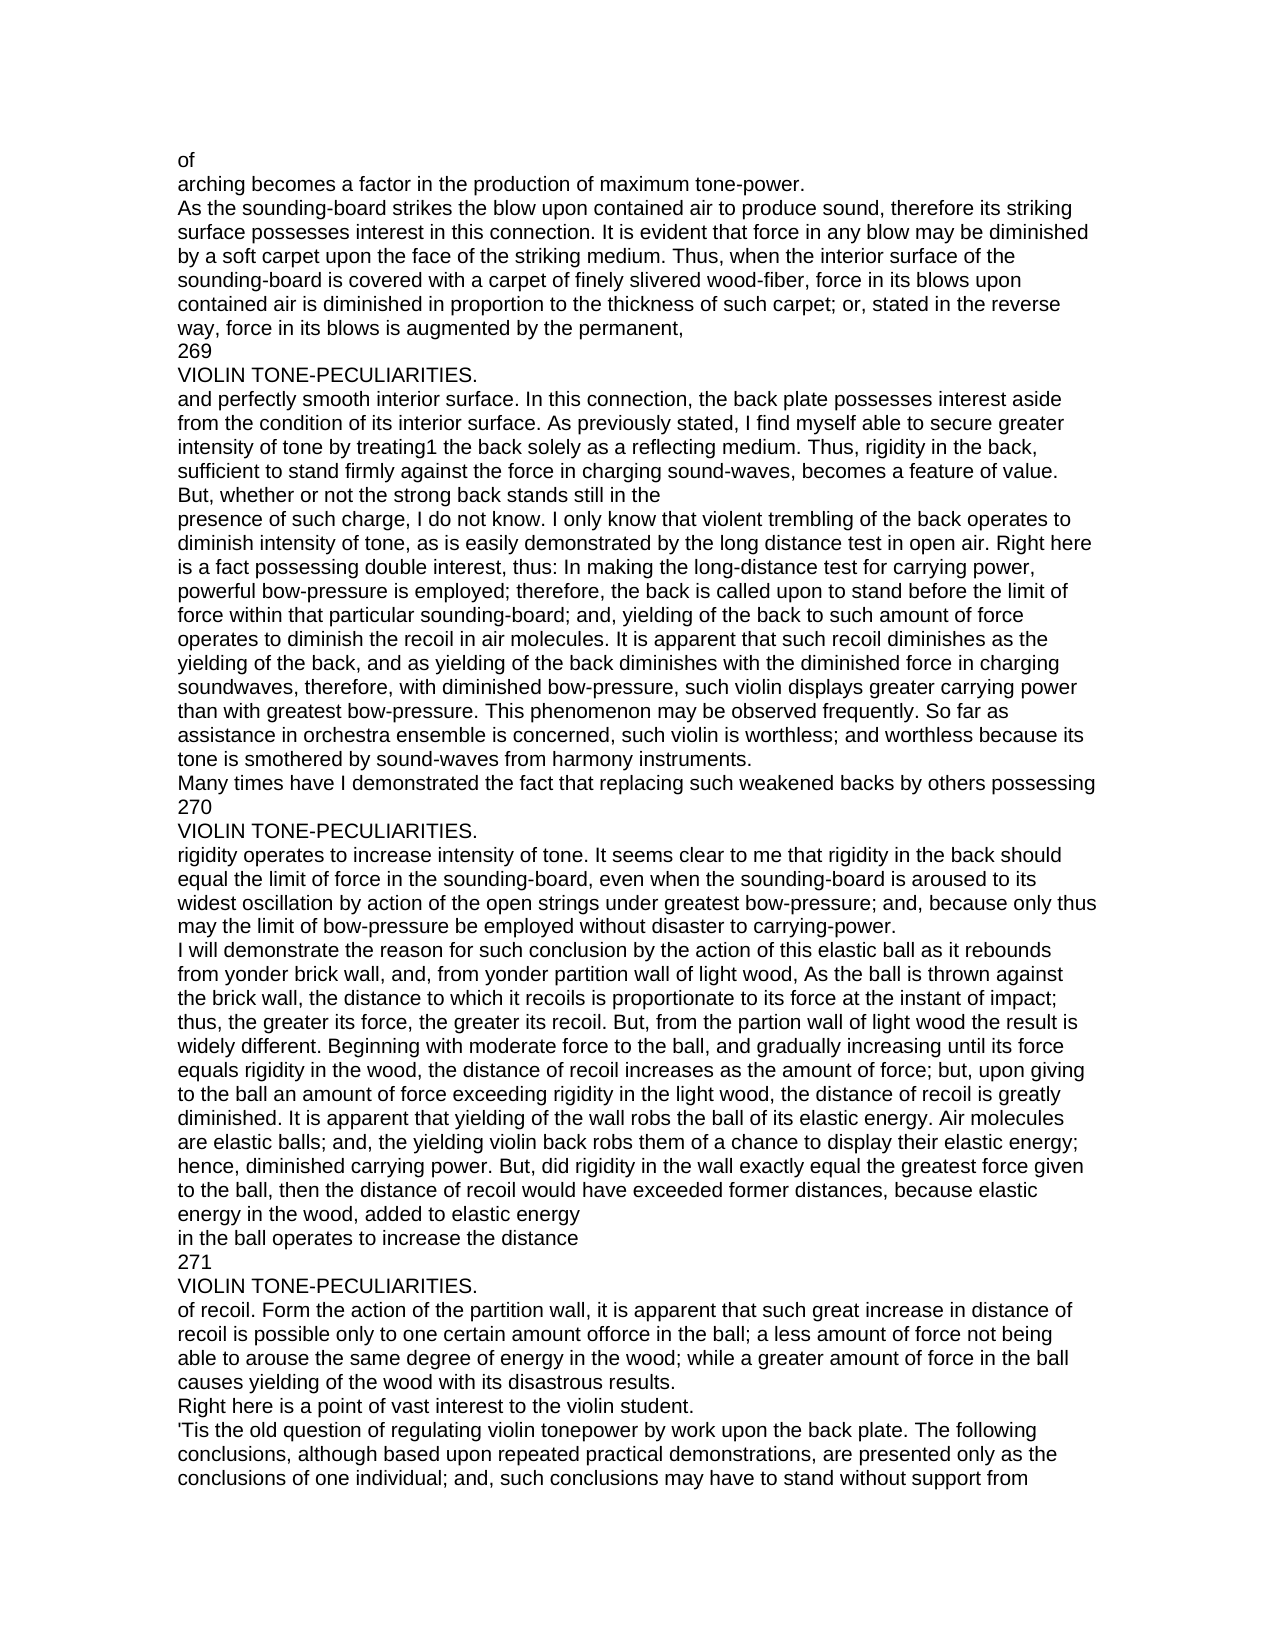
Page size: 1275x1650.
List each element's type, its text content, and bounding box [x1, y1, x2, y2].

text rigidity operates to increase intensity of tone. It seems clear to me that rigidity in the back should equal the limit of force in the sounding-board, even when the sounding-board is aroused to its widest oscillation by action of the open strings under greatest bow-pressure; and, because only thus may the limit of bow-pressure be employed without disaster to carrying-power. [177, 842, 1098, 938]
text of recoil. Form the action of the partition wall, it is apparent that such great increase in distance of recoil is possible only to one certain amount offorce in the ball; a less amount of force not being able to arouse the same degree of energy in the wood; while a greater amount of force in the ball causes yielding of the wood with its disastrous results. [177, 1298, 1098, 1393]
text I will demonstrate the reason for such conclusion by the action of this elastic ball as it rebounds from yonder brick wall, and, from yonder partition wall of light wood, As the ball is thrown against the brick wall, the distance to which it recoils is proportionate to its force at the instant of impact; thus, the greater its force, the greater its recoil. But, from the partion wall of light wood the result is widely different. Beginning with moderate force to the ball, and gradually increasing until its force equals rigidity in the wood, the distance of recoil increases as the amount of force; but, upon giving to the ball an amount of force exceeding rigidity in the light wood, the distance of recoil is greatly diminished. It is apparent that yielding of the wall robs the ball of its elastic energy. Air molecules are elastic balls; and, the yielding violin back robs them of a chance to display their elastic energy; hence, diminished carrying power. But, did rigidity in the wall exactly equal the greatest force given to the ball, then the distance of recoil would have exceeded former distances, because elastic energy in the wood, added to elastic energy [177, 938, 1098, 1226]
text and perfectly smooth interior surface. In this connection, the back plate possesses interest aside from the condition of its interior surface. As previously stated, I find myself able to secure greater intensity of tone by treating1 the back solely as a reflecting medium. Thus, rigidity in the back, sufficient to stand firmly against the force in charging sound-waves, becomes a feature of value. But, whether or not the strong back stands still in the [177, 387, 1098, 507]
text 269 [177, 339, 1098, 363]
text VIOLIN TONE-PECULIARITIES. [177, 1274, 1098, 1298]
text VIOLIN TONE-PECULIARITIES. [177, 363, 1098, 387]
text arching becomes a factor in the production of maximum tone-power. [177, 172, 1098, 196]
text Many times have I demonstrated the fact that replacing such weakened backs by others possessing 270 [177, 771, 1098, 818]
text in the ball operates to increase the distance [177, 1226, 1098, 1250]
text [177, 1417, 1098, 1489]
text of [177, 148, 1098, 172]
text presence of such charge, I do not know. I only know that violent trembling of the back operates to diminish intensity of tone, as is easily demonstrated by the long distance test in open air. Right here is a fact possessing double interest, thus: In making the long-distance test for carrying power, powerful bow-pressure is employed; therefore, the back is called upon to stand before the limit of force within that particular sounding-board; and, yielding of the back to such amount of force operates to diminish the recoil in air molecules. It is apparent that such recoil diminishes as the yielding of the back, and as yielding of the back diminishes with the diminished force in charging soundwaves, therefore, with diminished bow-pressure, such violin displays greater carrying power than with greatest bow-pressure. This phenomenon may be observed frequently. So far as assistance in orchestra ensemble is concerned, such violin is worthless; and worthless because its tone is smothered by sound-waves from harmony instruments. [177, 507, 1098, 771]
text 271 [177, 1250, 1098, 1274]
text As the sounding-board strikes the blow upon contained air to produce sound, therefore its striking surface possesses interest in this connection. It is evident that force in any blow may be diminished by a soft carpet upon the face of the striking medium. Thus, when the interior surface of the sounding-board is covered with a carpet of finely slivered wood-fiber, force in its blows upon contained air is diminished in proportion to the thickness of such carpet; or, stated in the reverse way, force in its blows is augmented by the permanent, [177, 196, 1098, 339]
text VIOLIN TONE-PECULIARITIES. [177, 818, 1098, 842]
text Right here is a point of vast interest to the violin student. [177, 1393, 1098, 1417]
